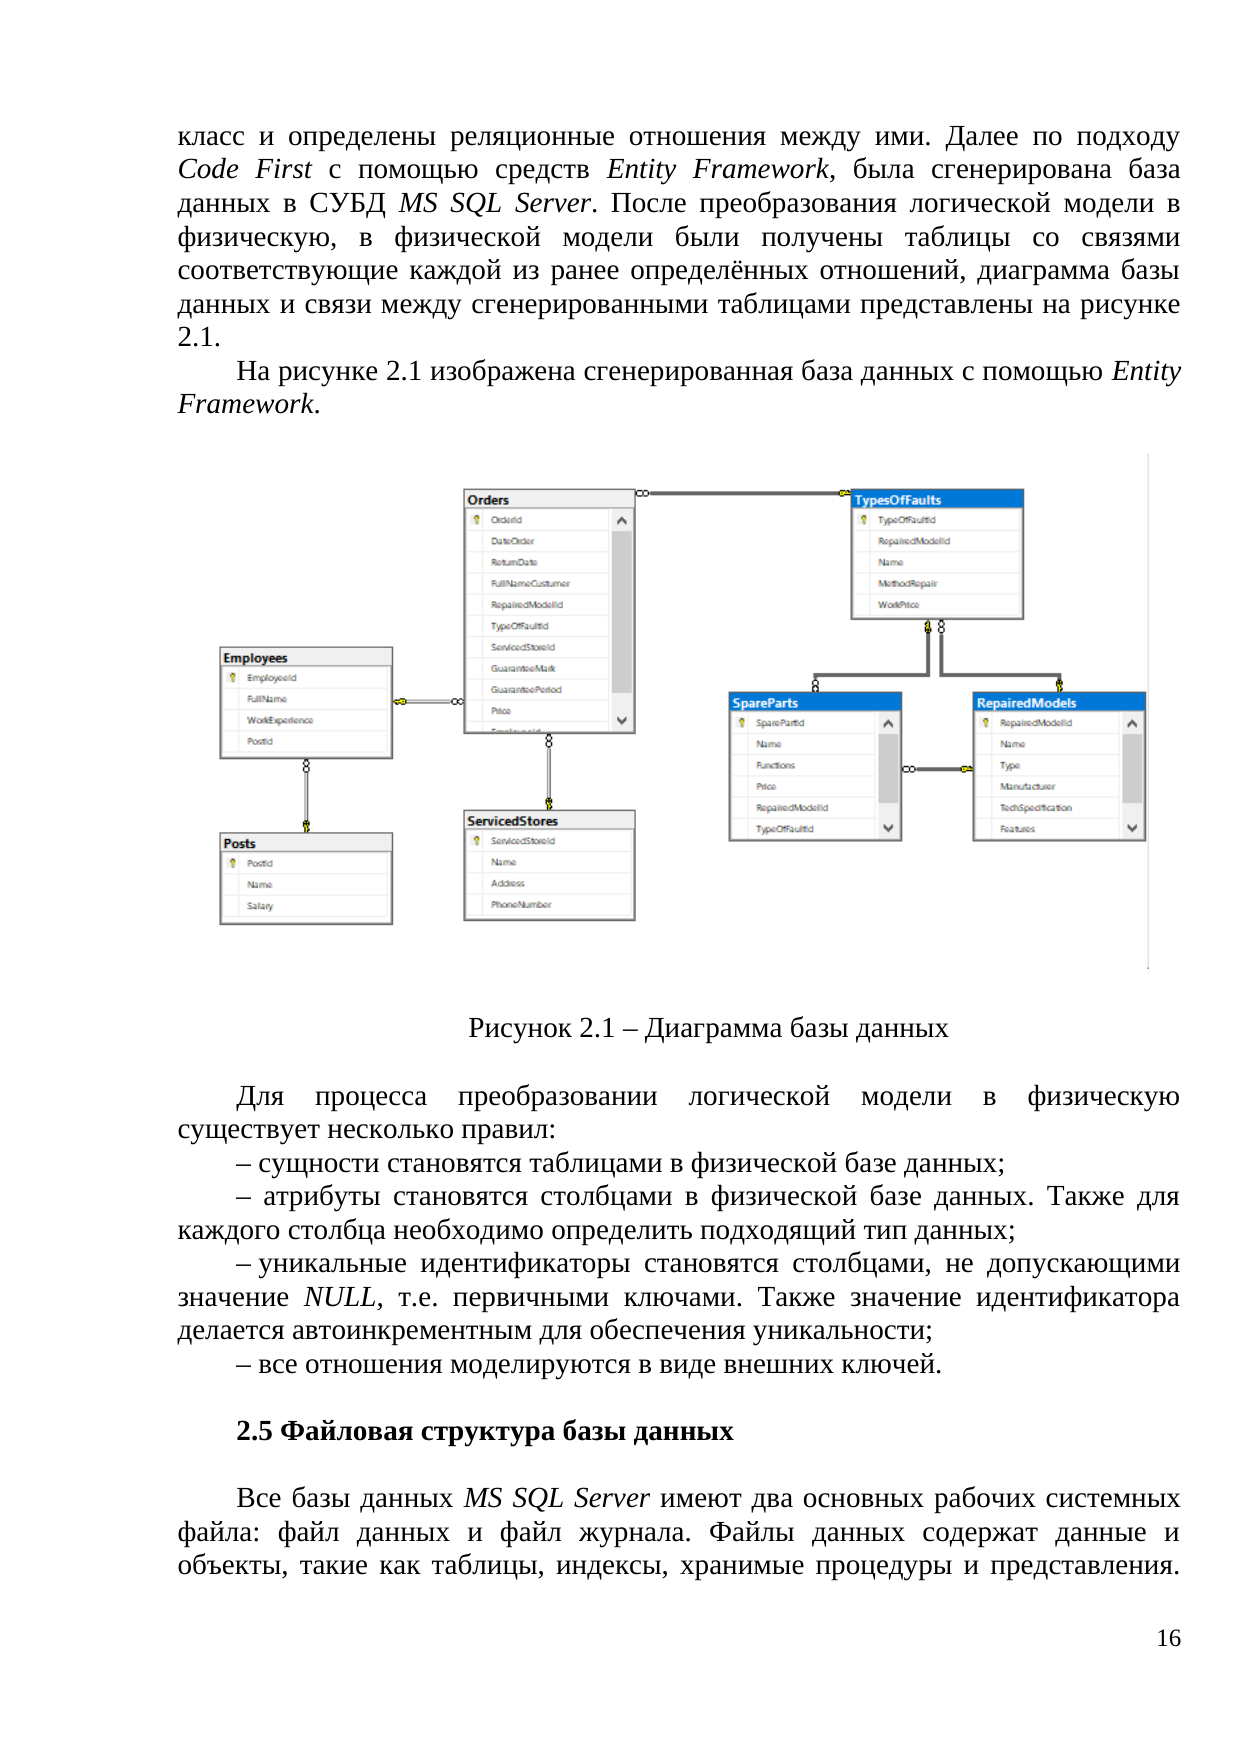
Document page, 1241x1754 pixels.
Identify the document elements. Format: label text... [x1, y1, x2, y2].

text – атрибуты становятся столбцами в физической базе данных. Также для каждого столбца необходимо определить подходящий тип данных; [177, 1178, 1181, 1245]
text Рисунок 2.1 – Диаграмма базы данных [177, 1011, 1181, 1044]
text Для процесса преобразовании логической модели в физическую существует несколько правил: [177, 1078, 1181, 1145]
text – уникальные идентификаторы становятся столбцами, не допускающими значение NULL, т.е. первичными ключами. Также значение идентификатора делается автоинкрементным для обеспечения уникальности; [177, 1245, 1181, 1346]
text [177, 118, 1181, 353]
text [177, 1480, 1181, 1581]
text – все отношения моделируются в виде внешних ключей. [177, 1346, 1181, 1379]
text – сущности становятся таблицами в физической базе данных; [177, 1145, 1181, 1178]
text 2.5 Файловая структура базы данных [177, 1413, 1181, 1447]
text На рисунке 2.1 изображена сгенерированная база данных с помощью Entity Framework. [177, 353, 1181, 420]
picture [209, 453, 1149, 977]
